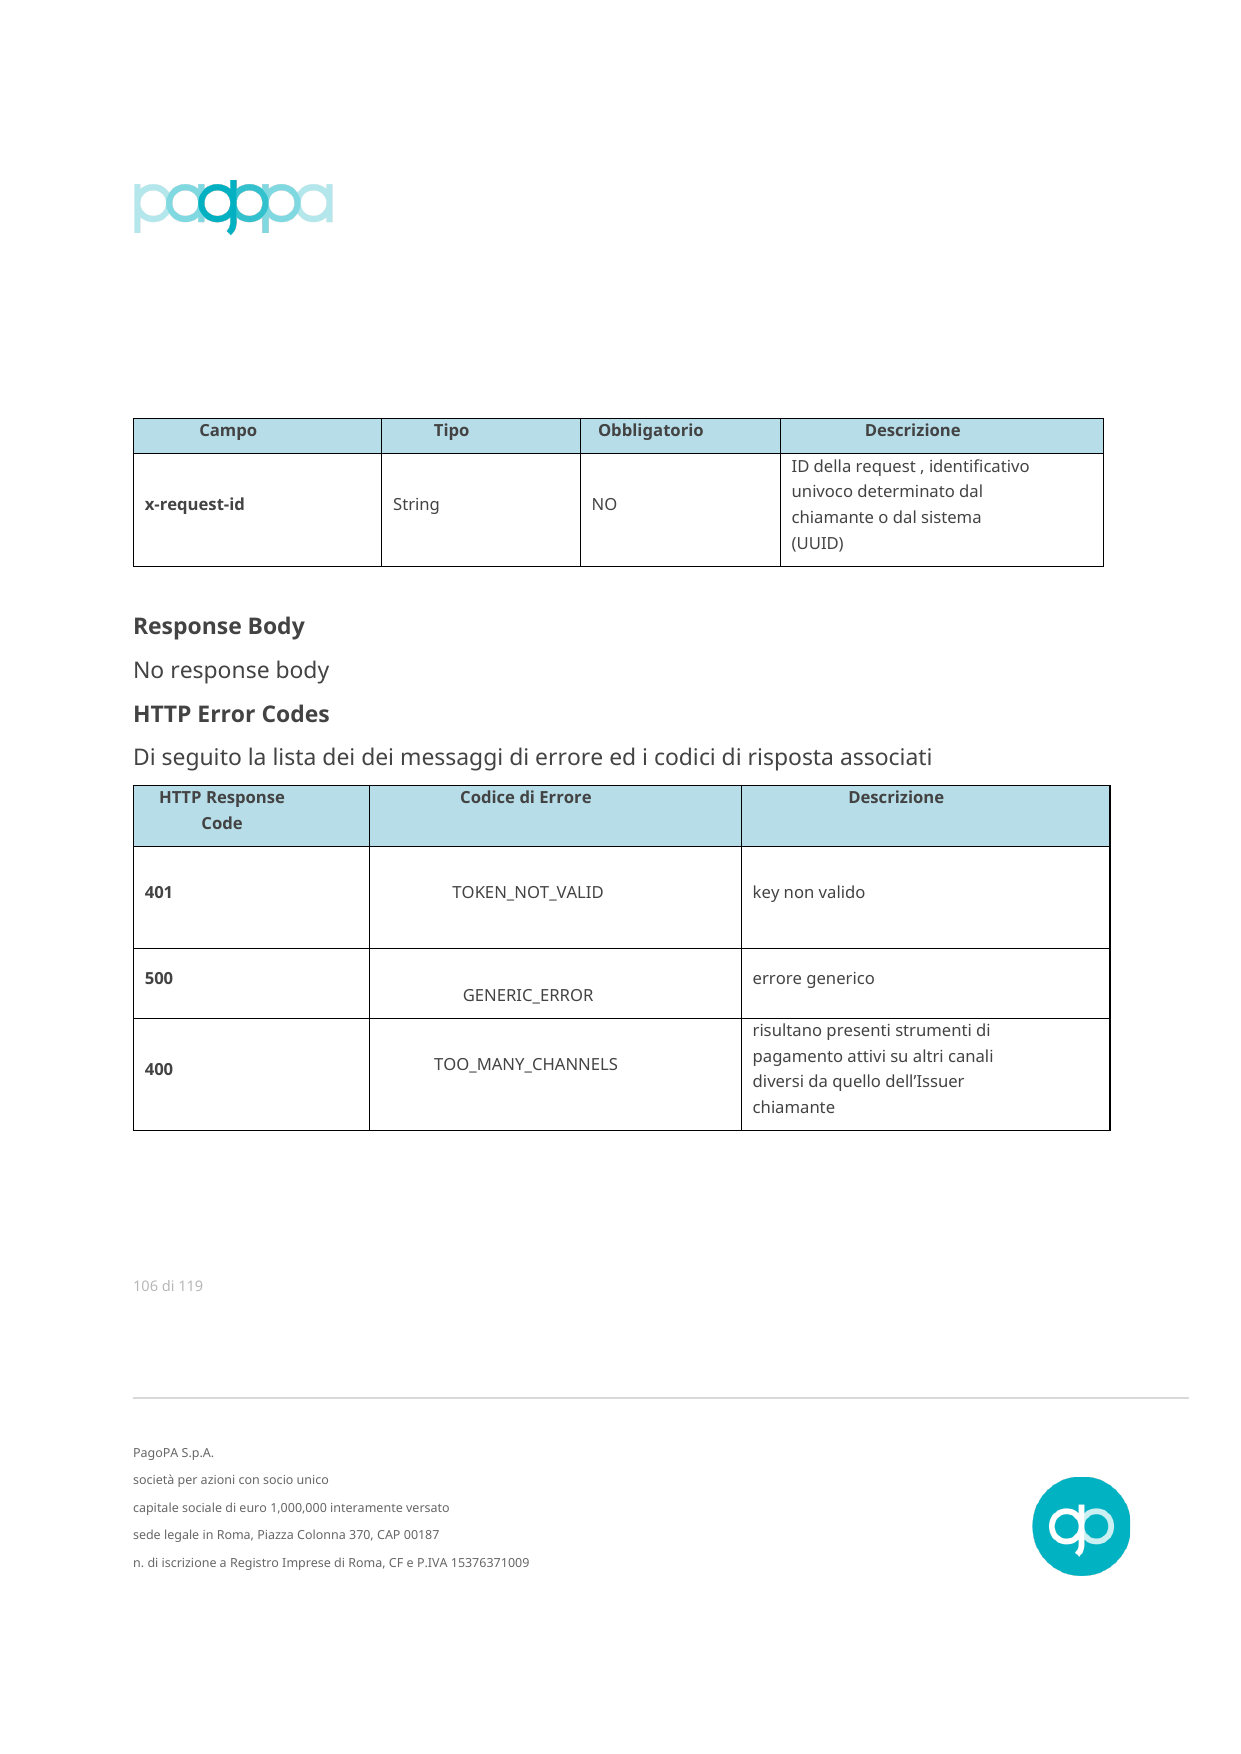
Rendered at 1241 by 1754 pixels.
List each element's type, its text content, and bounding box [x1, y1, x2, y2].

table_cell GENERIC_ERROR [370, 949, 741, 1018]
table_cell 401 [134, 847, 369, 948]
table_cell risultano presenti strumenti di pagamento attivi su altri canali diversi da quello dell’Issuer chiamante [742, 1019, 1109, 1130]
table_cell ID della request , identificativo univoco determinato dal chiamante o dal sistema (UUID) [781, 454, 1103, 566]
table_cell x-request-id [134, 454, 381, 566]
picture [134, 180, 333, 236]
table_header Obbligatorio [581, 419, 780, 453]
table_header Tipo [382, 419, 580, 453]
text HTTP Error Codes [133, 698, 989, 729]
text Di seguito la lista dei dei messaggi di errore ed i codici di risposta associati [133, 741, 989, 772]
table_cell errore generico [742, 949, 1109, 1018]
table_cell TOKEN_NOT_VALID [370, 847, 741, 948]
table_header Campo [134, 419, 381, 453]
table_cell String [382, 454, 580, 566]
table_cell NO [581, 454, 780, 566]
table_header HTTP Response Code [134, 786, 369, 846]
table_header Descrizione [742, 786, 1109, 846]
table_cell 500 [134, 949, 369, 1018]
text No response body [133, 654, 989, 685]
table_cell 400 [134, 1019, 369, 1130]
picture [1032, 1477, 1131, 1576]
table_cell TOO_MANY_CHANNELS [370, 1019, 741, 1130]
table_header Descrizione [781, 419, 1103, 453]
table_cell key non valido [742, 847, 1109, 948]
table_header Codice di Errore [370, 786, 741, 846]
